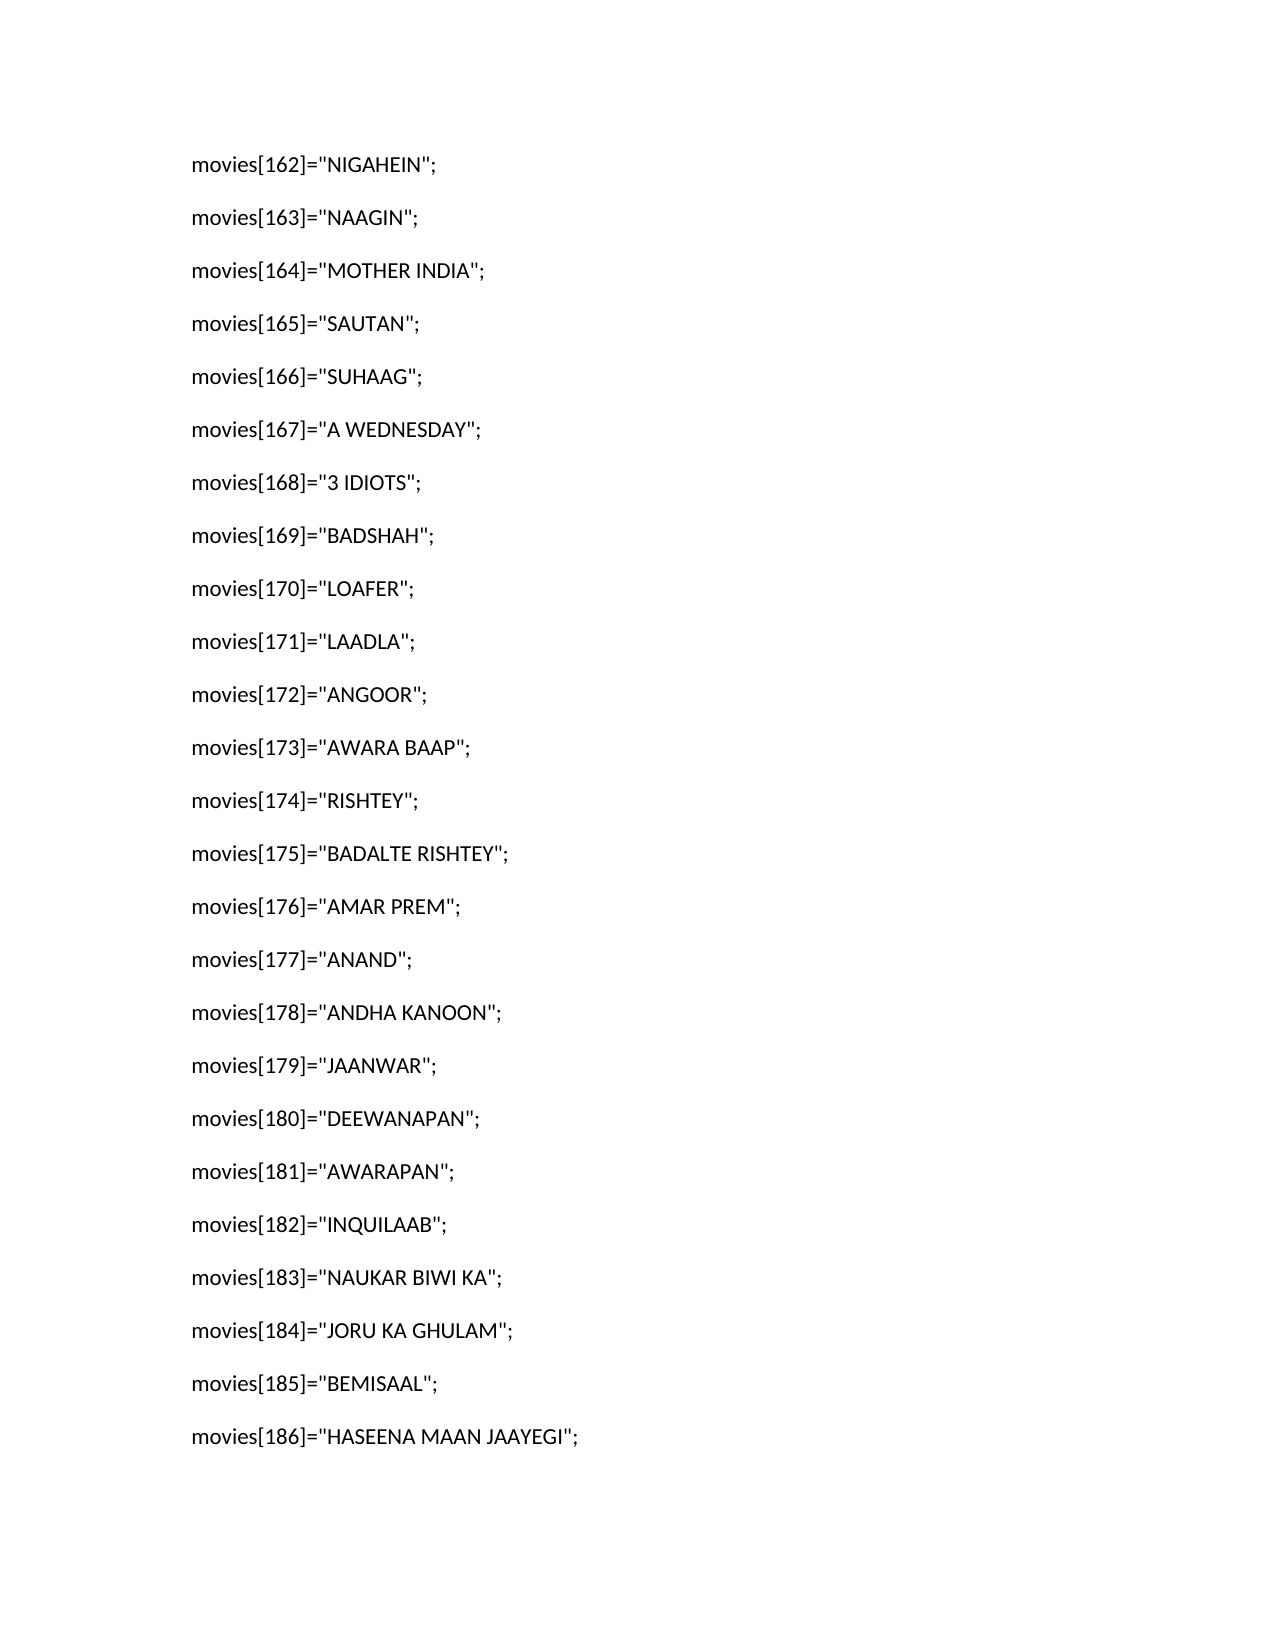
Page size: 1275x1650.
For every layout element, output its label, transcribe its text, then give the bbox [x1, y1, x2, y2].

text movies[180]="DEEWANAPAN"; [150, 1104, 1125, 1132]
text movies[185]="BEMISAAL"; [150, 1369, 1125, 1397]
text movies[183]="NAUKAR BIWI KA"; [150, 1263, 1125, 1291]
text movies[176]="AMAR PREM"; [150, 892, 1125, 920]
text movies[164]="MOTHER INDIA"; [150, 256, 1125, 284]
text movies[171]="LAADLA"; [150, 627, 1125, 655]
text movies[166]="SUHAAG"; [150, 362, 1125, 390]
text movies[167]="A WEDNESDAY"; [150, 415, 1125, 443]
text movies[162]="NIGAHEIN"; [150, 150, 1125, 178]
text movies[186]="HASEENA MAAN JAAYEGI"; [150, 1422, 1125, 1451]
text movies[173]="AWARA BAAP"; [150, 733, 1125, 761]
text movies[168]="3 IDIOTS"; [150, 468, 1125, 496]
text movies[169]="BADSHAH"; [150, 521, 1125, 549]
text movies[177]="ANAND"; [150, 945, 1125, 973]
text movies[184]="JORU KA GHULAM"; [150, 1316, 1125, 1344]
text movies[175]="BADALTE RISHTEY"; [150, 839, 1125, 867]
text movies[172]="ANGOOR"; [150, 680, 1125, 708]
text movies[174]="RISHTEY"; [150, 786, 1125, 814]
text movies[182]="INQUILAAB"; [150, 1210, 1125, 1238]
text movies[179]="JAANWAR"; [150, 1051, 1125, 1079]
text movies[181]="AWARAPAN"; [150, 1157, 1125, 1185]
text movies[170]="LOAFER"; [150, 574, 1125, 602]
text movies[163]="NAAGIN"; [150, 203, 1125, 231]
text movies[178]="ANDHA KANOON"; [150, 998, 1125, 1026]
text movies[165]="SAUTAN"; [150, 309, 1125, 337]
